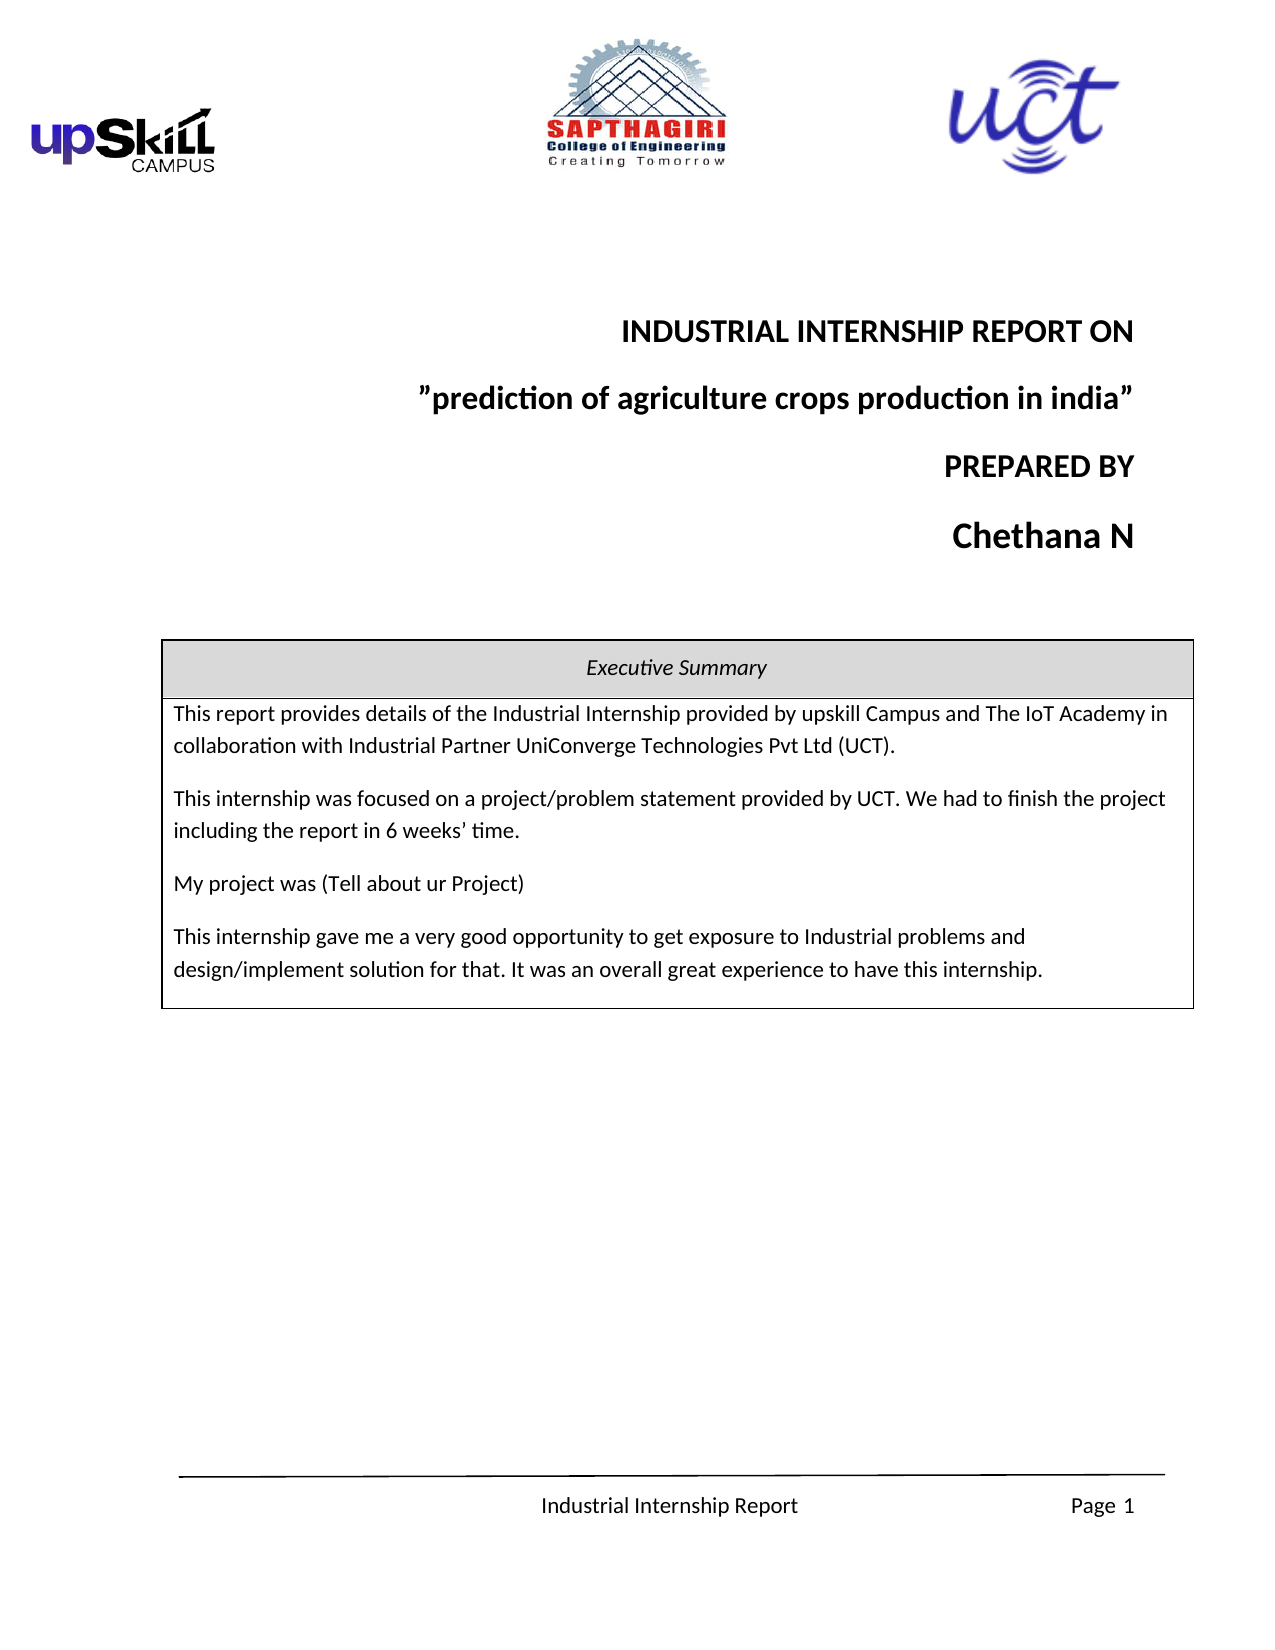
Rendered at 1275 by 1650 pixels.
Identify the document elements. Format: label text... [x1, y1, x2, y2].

picture [946, 50, 1125, 176]
text ”prediction of agriculture crops production in india” [150, 377, 1134, 418]
picture [0, 96, 246, 176]
text INDUSTRIAL INTERNSHIP REPORT ON [150, 310, 1134, 350]
text Chethana N [150, 512, 1134, 558]
picture [528, 28, 747, 176]
text PREPARED BY [150, 445, 1134, 486]
table_header Executive Summary [163, 641, 1193, 697]
table_cell This report provides details of the Industrial Internship provided by upskill Campus and The IoT Academy in collaboration with Industrial Partner UniConverge Technologies Pvt Ltd (UCT). This internship was focused on a project/problem statement provided by UCT. We had to finish the project including the report in 6 weeks’ time. My project was (Tell about ur Project) This internship gave me a very good opportunity to get exposure to Industrial problems and design/implement solution for that. It was an overall great experience to have this internship. [163, 699, 1193, 1007]
